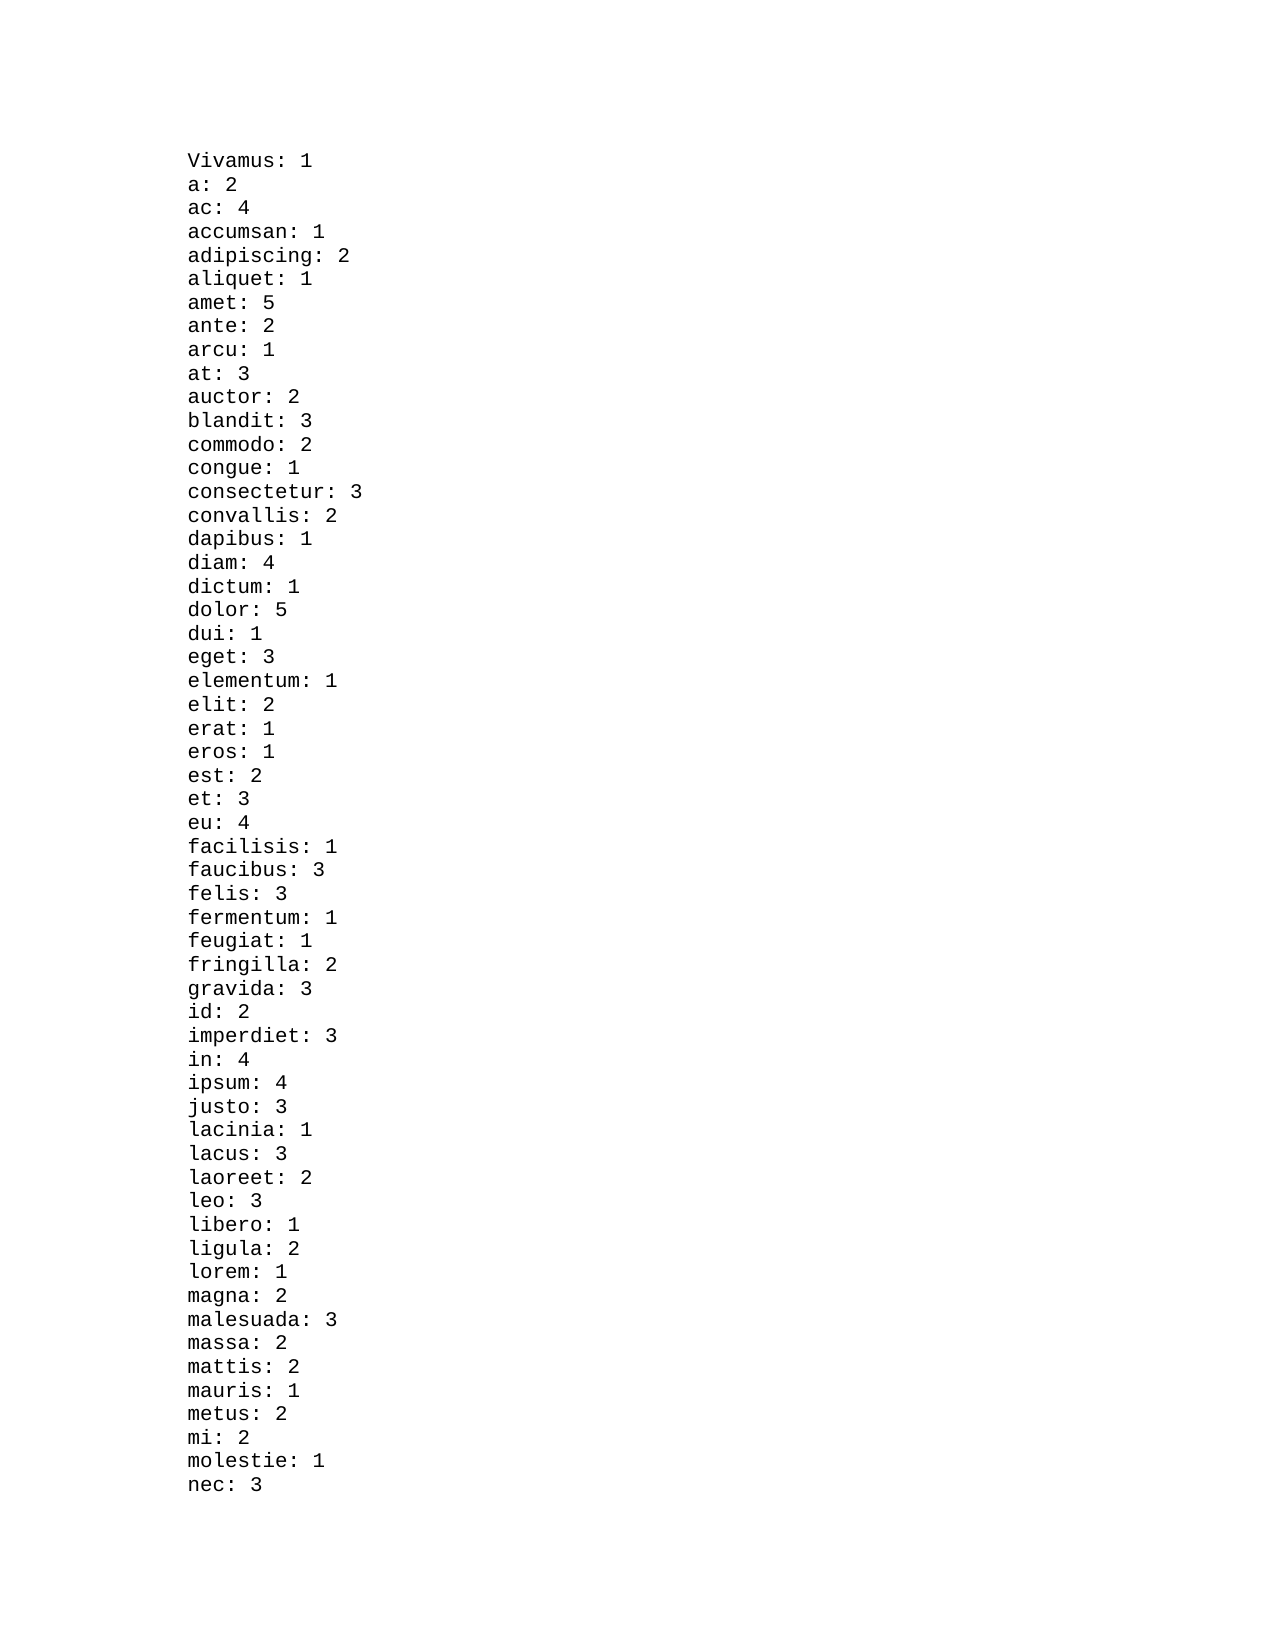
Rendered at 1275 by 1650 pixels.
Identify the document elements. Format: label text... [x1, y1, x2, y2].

text in: 4 [150, 1048, 1125, 1072]
text aliquet: 1 [150, 268, 1125, 292]
text eros: 1 [150, 741, 1125, 765]
text elit: 2 [150, 694, 1125, 717]
text leo: 3 [150, 1190, 1125, 1214]
text lacus: 3 [150, 1143, 1125, 1167]
text facilisis: 1 [150, 836, 1125, 859]
text mi: 2 [150, 1427, 1125, 1451]
text Vivamus: 1 [150, 150, 1125, 174]
text auctor: 2 [150, 386, 1125, 410]
text congue: 1 [150, 457, 1125, 481]
text mauris: 1 [150, 1379, 1125, 1403]
text molestie: 1 [150, 1451, 1125, 1474]
text faucibus: 3 [150, 859, 1125, 883]
text dolor: 5 [150, 599, 1125, 623]
text mattis: 2 [150, 1356, 1125, 1379]
text fermentum: 1 [150, 907, 1125, 930]
text dui: 1 [150, 623, 1125, 647]
text gravida: 3 [150, 978, 1125, 1001]
text diam: 4 [150, 552, 1125, 576]
text justo: 3 [150, 1096, 1125, 1119]
text ante: 2 [150, 316, 1125, 339]
text et: 3 [150, 788, 1125, 812]
text lorem: 1 [150, 1261, 1125, 1285]
text est: 2 [150, 765, 1125, 788]
text lacinia: 1 [150, 1119, 1125, 1143]
text id: 2 [150, 1001, 1125, 1025]
text metus: 2 [150, 1403, 1125, 1427]
text ligula: 2 [150, 1238, 1125, 1261]
text a: 2 [150, 174, 1125, 197]
text imperdiet: 3 [150, 1025, 1125, 1048]
text eget: 3 [150, 647, 1125, 670]
text ac: 4 [150, 197, 1125, 221]
text massa: 2 [150, 1332, 1125, 1356]
text convallis: 2 [150, 505, 1125, 528]
text dictum: 1 [150, 576, 1125, 599]
text felis: 3 [150, 883, 1125, 907]
text at: 3 [150, 363, 1125, 386]
text elementum: 1 [150, 670, 1125, 694]
text consectetur: 3 [150, 481, 1125, 505]
text feugiat: 1 [150, 930, 1125, 954]
text libero: 1 [150, 1214, 1125, 1238]
text amet: 5 [150, 292, 1125, 316]
text commodo: 2 [150, 434, 1125, 457]
text adipiscing: 2 [150, 244, 1125, 268]
text nec: 3 [150, 1474, 1125, 1498]
text eu: 4 [150, 812, 1125, 836]
text laoreet: 2 [150, 1167, 1125, 1190]
text erat: 1 [150, 717, 1125, 741]
text dapibus: 1 [150, 528, 1125, 552]
text accumsan: 1 [150, 221, 1125, 244]
text malesuada: 3 [150, 1309, 1125, 1332]
text blandit: 3 [150, 410, 1125, 434]
text arcu: 1 [150, 339, 1125, 363]
text ipsum: 4 [150, 1072, 1125, 1096]
text fringilla: 2 [150, 954, 1125, 978]
text magna: 2 [150, 1285, 1125, 1309]
